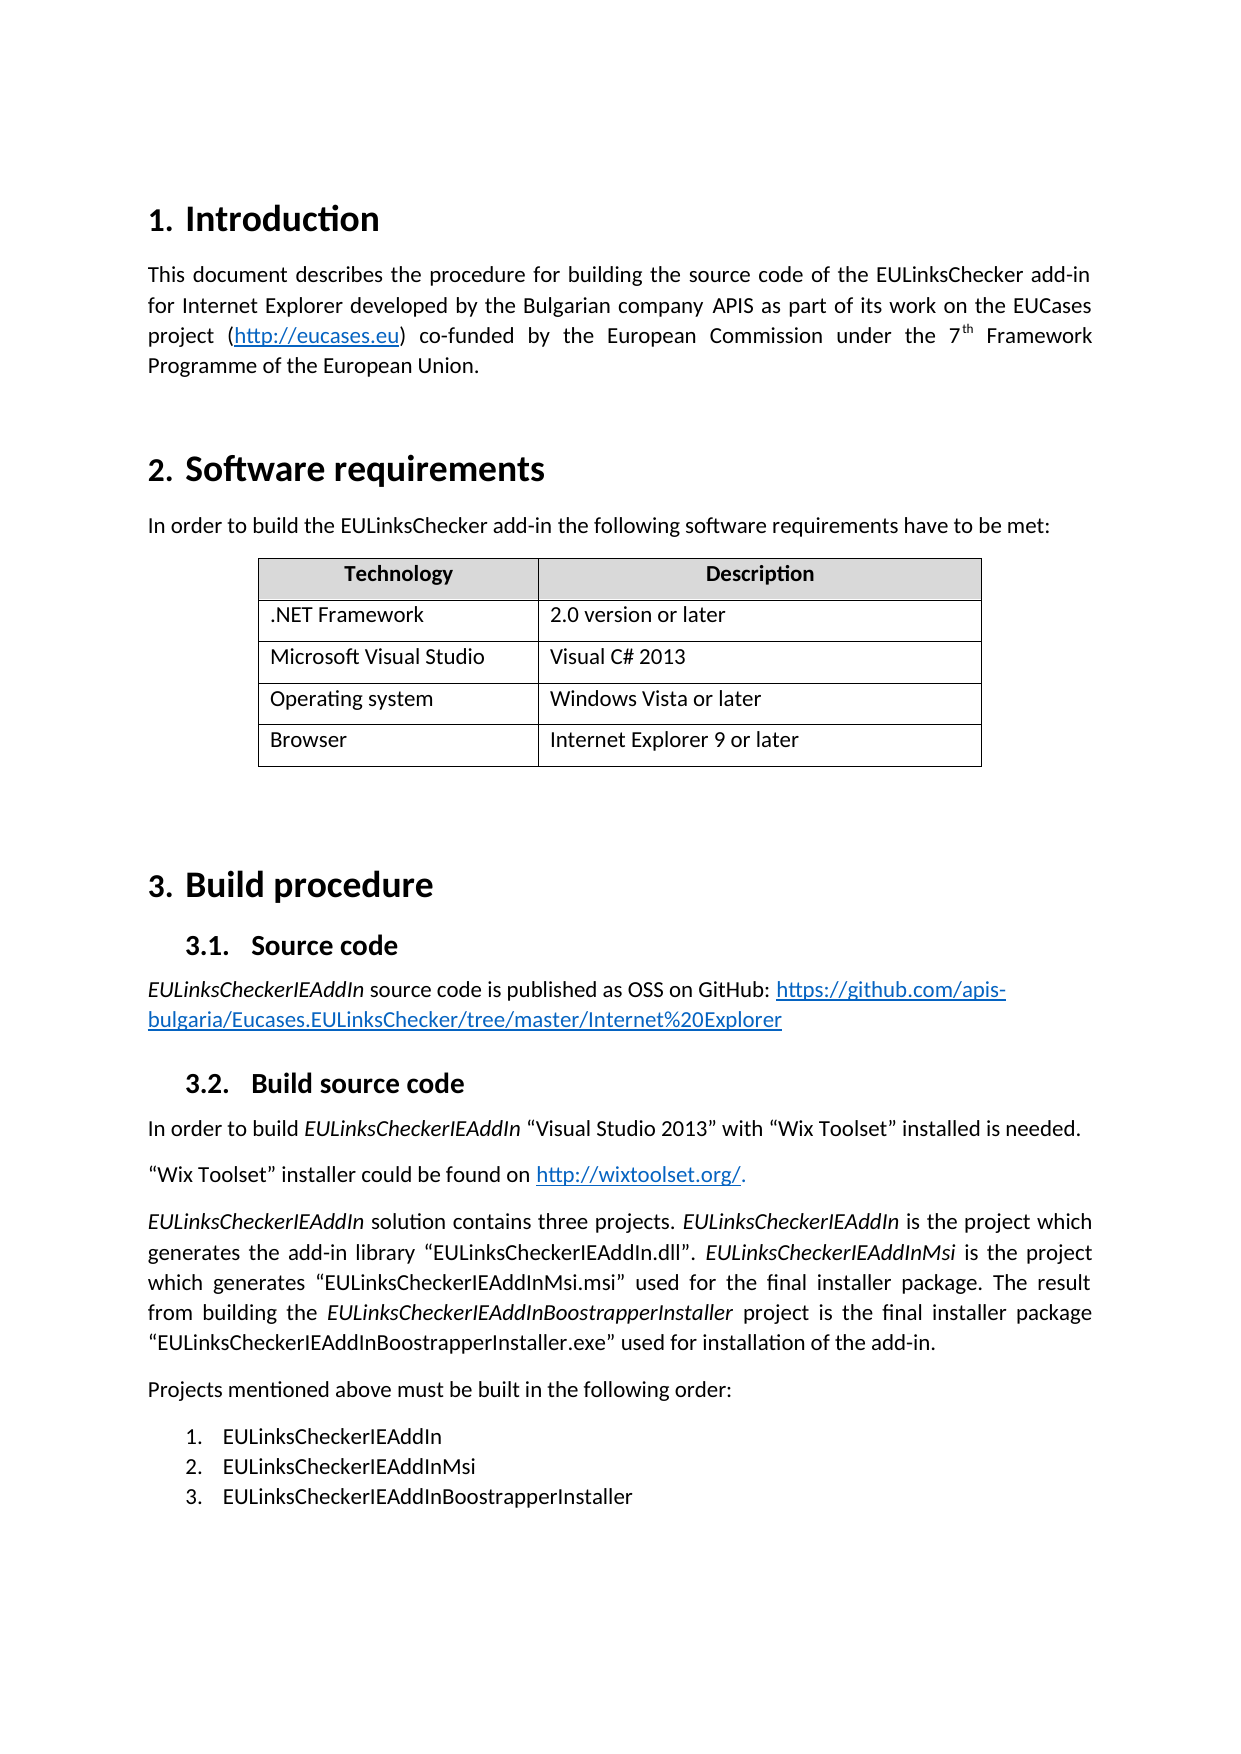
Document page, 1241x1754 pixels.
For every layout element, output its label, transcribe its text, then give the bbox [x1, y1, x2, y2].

text EULinksCheckerIEAddIn source code is published as OSS on GitHub: https://github.com/apis-bulgaria/Eucases.EULinksChecker/tree/master/Internet%20Explorer [148, 975, 1093, 1033]
text In order to build the EULinksChecker add-in the following software requirements have to be met: [148, 511, 1093, 539]
table_cell Windows Vista or later [539, 684, 981, 724]
text EULinksCheckerIEAddIn solution contains three projects. EULinksCheckerIEAddIn is the project which generates the add-in library “EULinksCheckerIEAddIn.dll”. EULinksCheckerIEAddInMsi is the project which generates “EULinksCheckerIEAddInMsi.msi” used for the final installer package. The result from building the EULinksCheckerIEAddInBoostrapperInstaller project is the final installer package “EULinksCheckerIEAddInBoostrapperInstaller.exe” used for installation of the add-in. [148, 1207, 1093, 1356]
table_cell Internet Explorer 9 or later [539, 725, 981, 766]
table_cell Visual C# 2013 [539, 642, 981, 683]
table_header Description [539, 559, 981, 599]
subtitle Build procedure [148, 861, 1093, 906]
table_cell 2.0 version or later [539, 601, 981, 641]
table_cell Operating system [259, 684, 538, 724]
text In order to build EULinksCheckerIEAddIn “Visual Studio 2013” with “Wix Toolset” installed is needed. [148, 1114, 1093, 1142]
list Build source code [185, 1066, 1093, 1101]
text This document describes the procedure for building the source code of the EULinksChecker add-in for Internet Explorer developed by the Bulgarian company APIS as part of its work on the EUCases project (http://eucases.eu) co-funded by the European Commission under the 7th Framework Programme of the European Union. [148, 261, 1093, 379]
subtitle Software requirements [148, 445, 1093, 491]
text Projects mentioned above must be built in the following order: [148, 1375, 1093, 1403]
list EULinksCheckerIEAddInBoostrapperInstaller [185, 1482, 1093, 1510]
subtitle Introduction [148, 194, 1093, 240]
list EULinksCheckerIEAddInMsi [185, 1452, 1093, 1480]
table_cell Browser [259, 725, 538, 766]
list EULinksCheckerIEAddIn [185, 1422, 1093, 1450]
text “Wix Toolset” installer could be found on http://wixtoolset.org/. [148, 1161, 1093, 1188]
table_cell Microsoft Visual Studio [259, 642, 538, 683]
list Source code [185, 927, 1093, 962]
table_header Technology [259, 559, 538, 599]
table_cell .NET Framework [259, 601, 538, 641]
